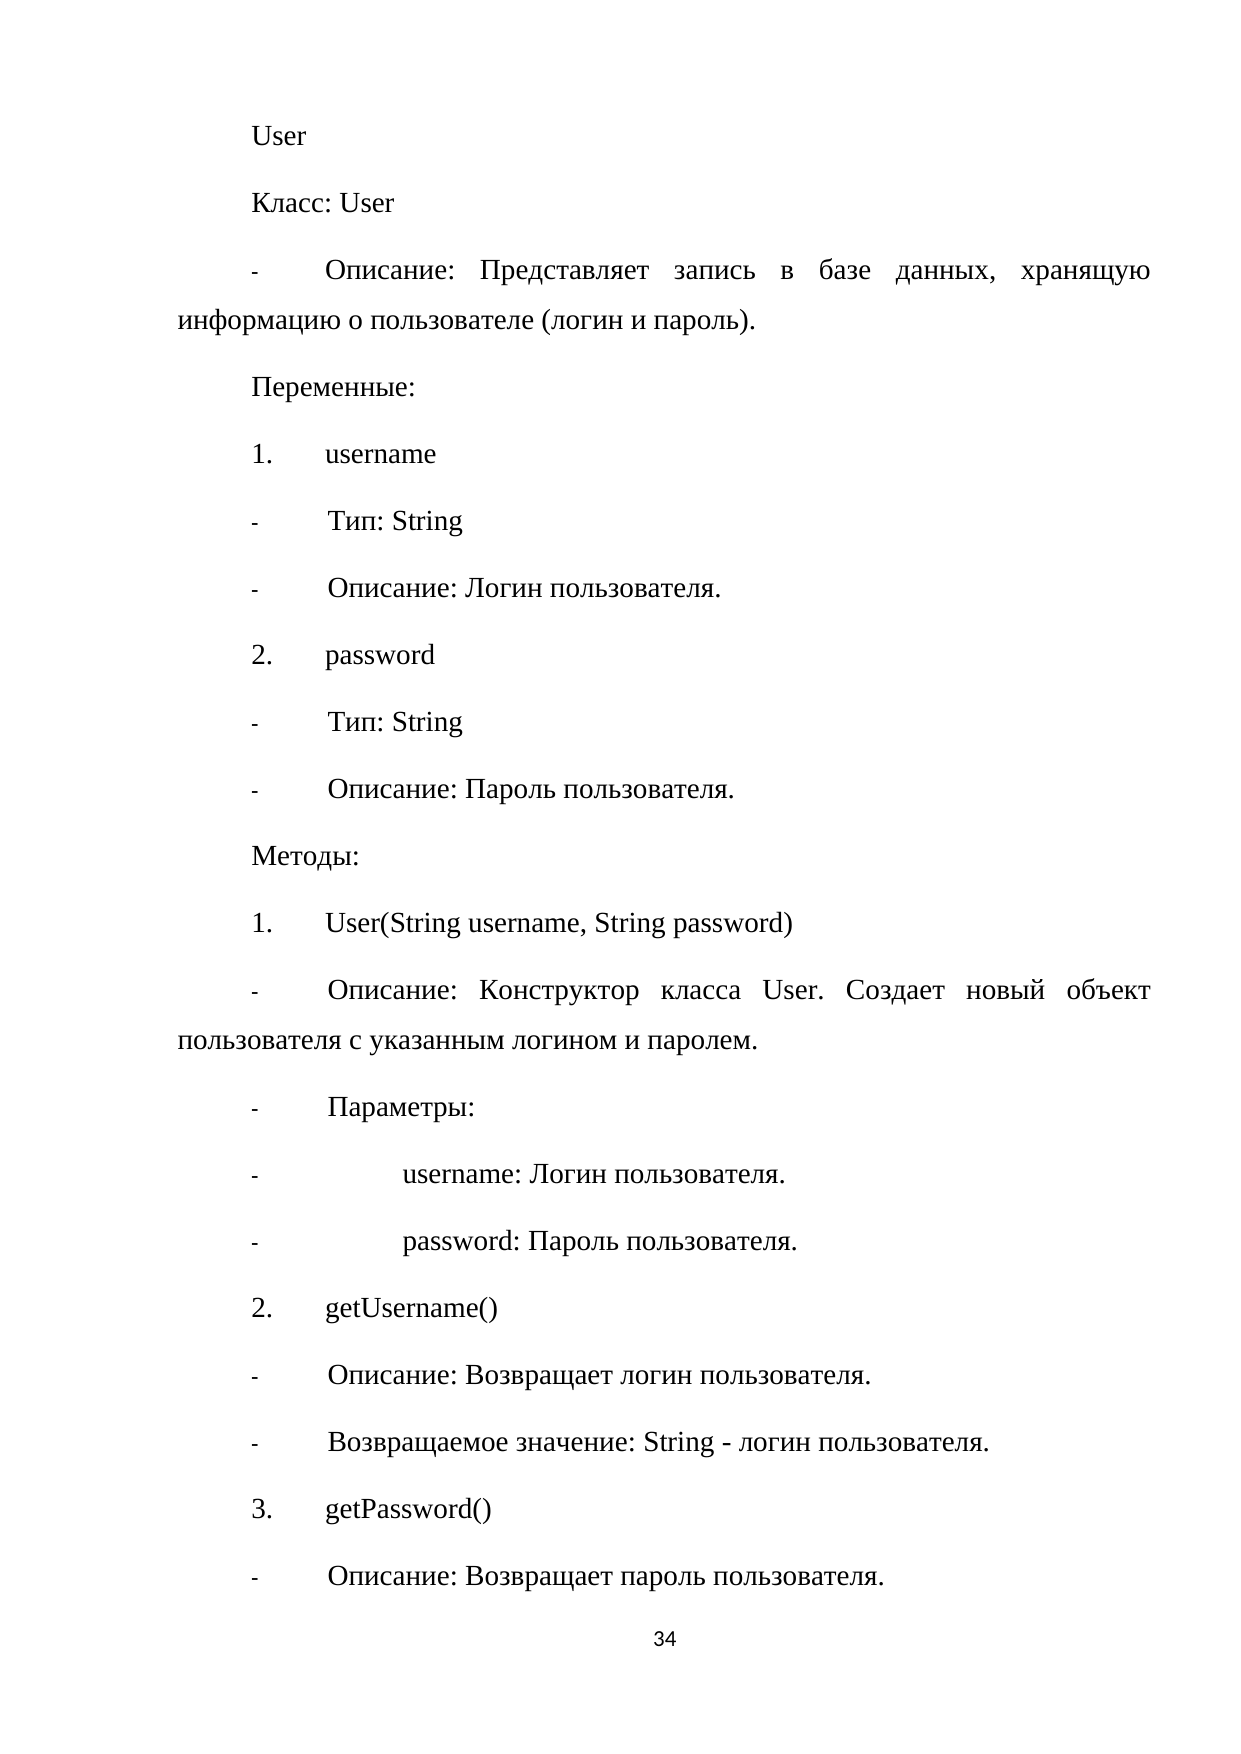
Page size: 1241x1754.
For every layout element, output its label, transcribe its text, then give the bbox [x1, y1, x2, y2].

list Описание: Возвращает пароль пользователя. [177, 1558, 1152, 1592]
list Возвращаемое значение: String - логин пользователя. [177, 1424, 1152, 1458]
list Описание: Представляет запись в базе данных, хранящую информацию о пользователе (логин и пароль). [177, 252, 1152, 336]
list password: Пароль пользователя. [177, 1223, 1152, 1257]
list Параметры: [177, 1089, 1152, 1123]
text Переменные: [177, 369, 1152, 403]
list Описание: Логин пользователя. [177, 570, 1152, 604]
list getPassword() [177, 1491, 1152, 1525]
list username [177, 436, 1152, 470]
text Класс: User [177, 185, 1152, 219]
list Тип: String [177, 503, 1152, 537]
list User(String username, String password) [177, 905, 1152, 939]
list Описание: Возвращает логин пользователя. [177, 1357, 1152, 1391]
text User [177, 118, 1152, 152]
list Описание: Пароль пользователя. [177, 771, 1152, 805]
list Описание: Конструктор класса User. Создает новый объект пользователя с указанным логином и паролем. [177, 972, 1152, 1056]
list username: Логин пользователя. [177, 1156, 1152, 1190]
list getUsername() [177, 1290, 1152, 1324]
list password [177, 637, 1152, 671]
text Методы: [177, 838, 1152, 872]
list Тип: String [177, 704, 1152, 738]
